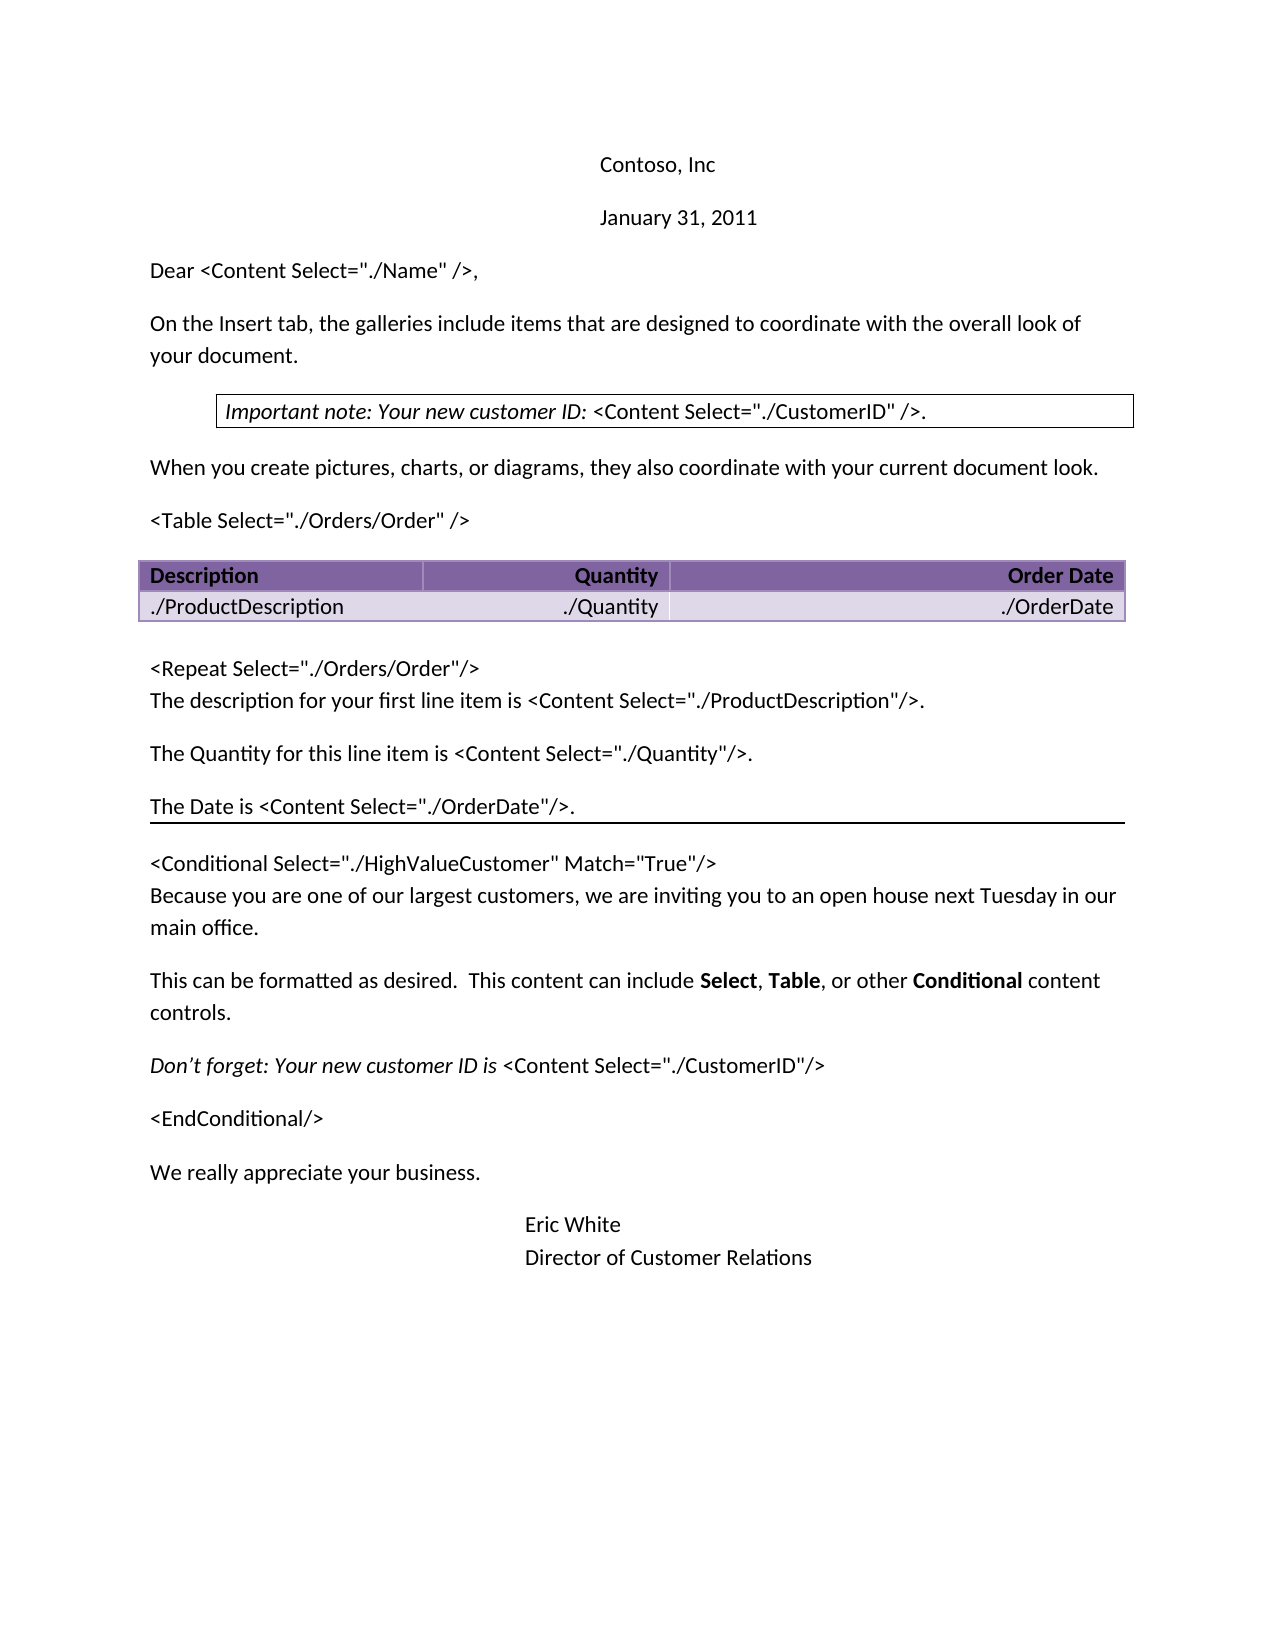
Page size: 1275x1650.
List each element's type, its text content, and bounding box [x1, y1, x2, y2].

text The Date is . [150, 792, 1125, 822]
table_cell ./OrderDate [670, 592, 1124, 620]
text Don’t forget: Your new customer ID is [150, 1052, 1125, 1079]
text On the Insert tab, the galleries include items that are designed to coordinate with the overall look of your document. [150, 309, 1125, 369]
text Because you are one of our largest customers, we are inviting you to an open house next Tuesday in our main office. [150, 881, 1125, 941]
table_header Quantity [424, 562, 669, 590]
text Dear , [150, 256, 1125, 284]
text This can be formatted as desired. This content can include Select, Table, or other Conditional content controls. [150, 966, 1125, 1027]
text We really appreciate your business. [150, 1158, 1125, 1186]
text January 31, 2011 [600, 203, 1125, 231]
text Contoso, Inc [600, 150, 1125, 178]
text When you create pictures, charts, or diagrams, they also coordinate with your current document look. [150, 453, 1125, 482]
text Eric White Director of Customer Relations [525, 1211, 1125, 1271]
text Important note: Your new customer ID: . [217, 395, 1133, 427]
table_cell ./Quantity [423, 592, 669, 620]
table_header Description [140, 562, 422, 590]
table_header Order Date [671, 562, 1124, 590]
text The Quantity for this line item is . [150, 739, 1125, 767]
table_cell ./ProductDescription [140, 592, 423, 620]
text The description for your first line item is . [150, 686, 1125, 714]
